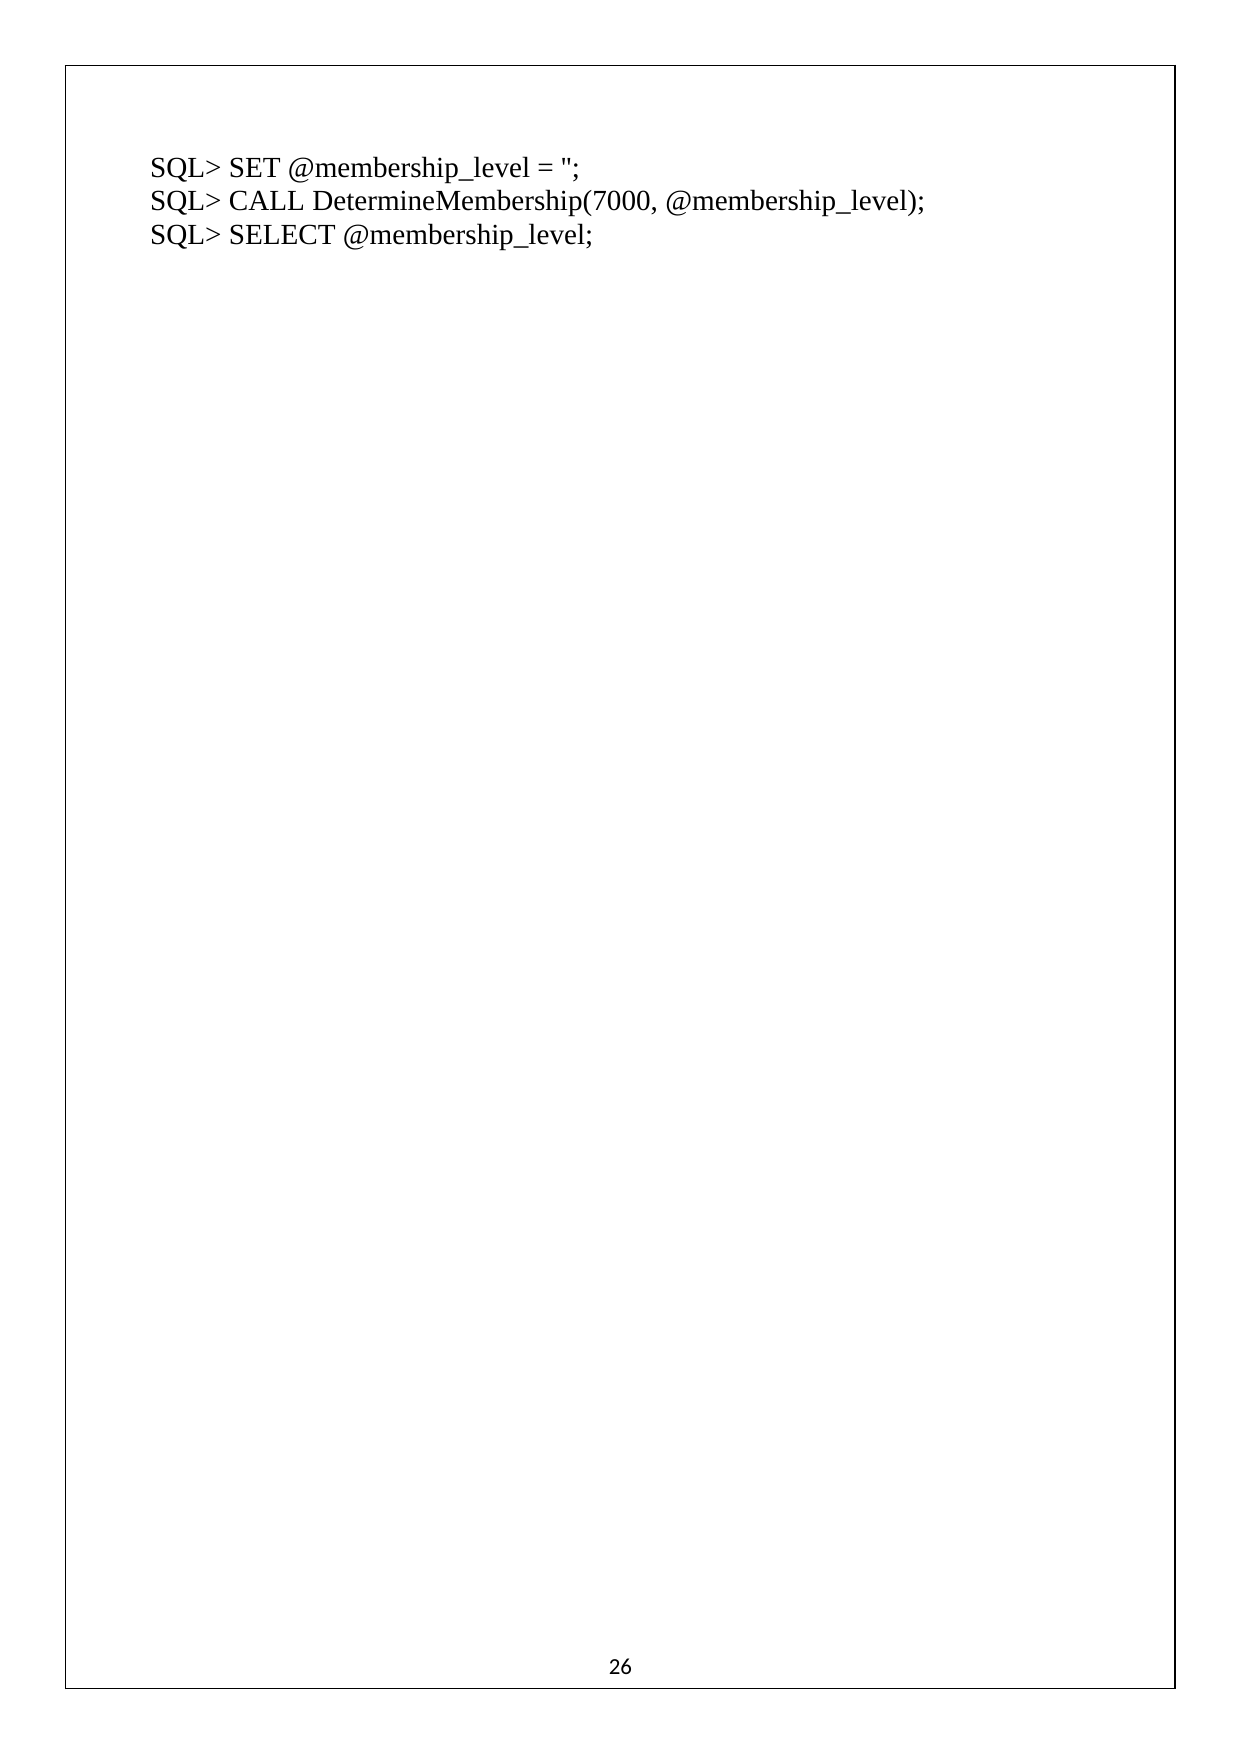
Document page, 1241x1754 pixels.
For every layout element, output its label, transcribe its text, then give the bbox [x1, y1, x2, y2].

text SQL> CALL DetermineMembership(7000, @membership_level); [150, 183, 1090, 217]
text SQL> SET @membership_level = ''; [150, 150, 1090, 183]
text SQL> SELECT @membership_level; [150, 217, 1090, 251]
